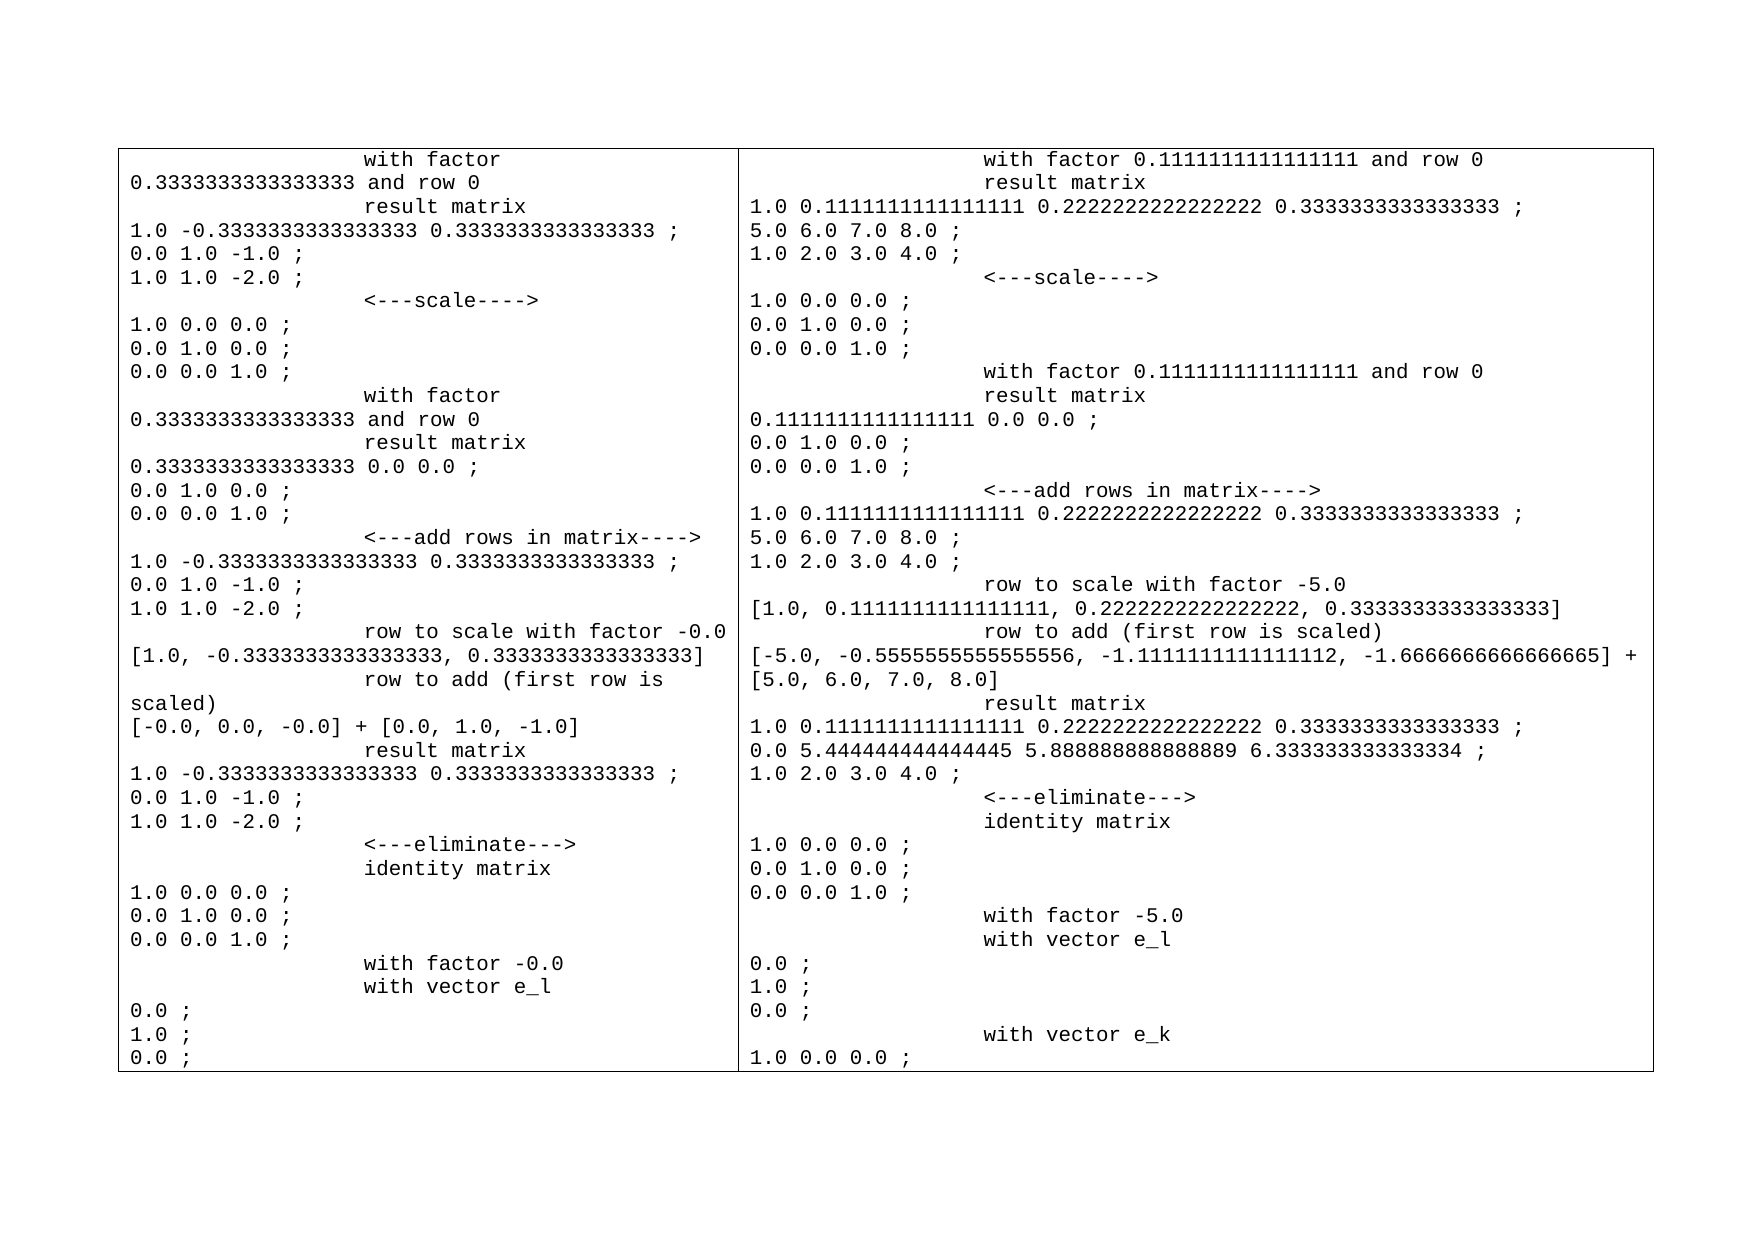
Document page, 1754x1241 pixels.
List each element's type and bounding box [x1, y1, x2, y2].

table_header [739, 149, 1653, 1071]
table_header [119, 149, 738, 1071]
